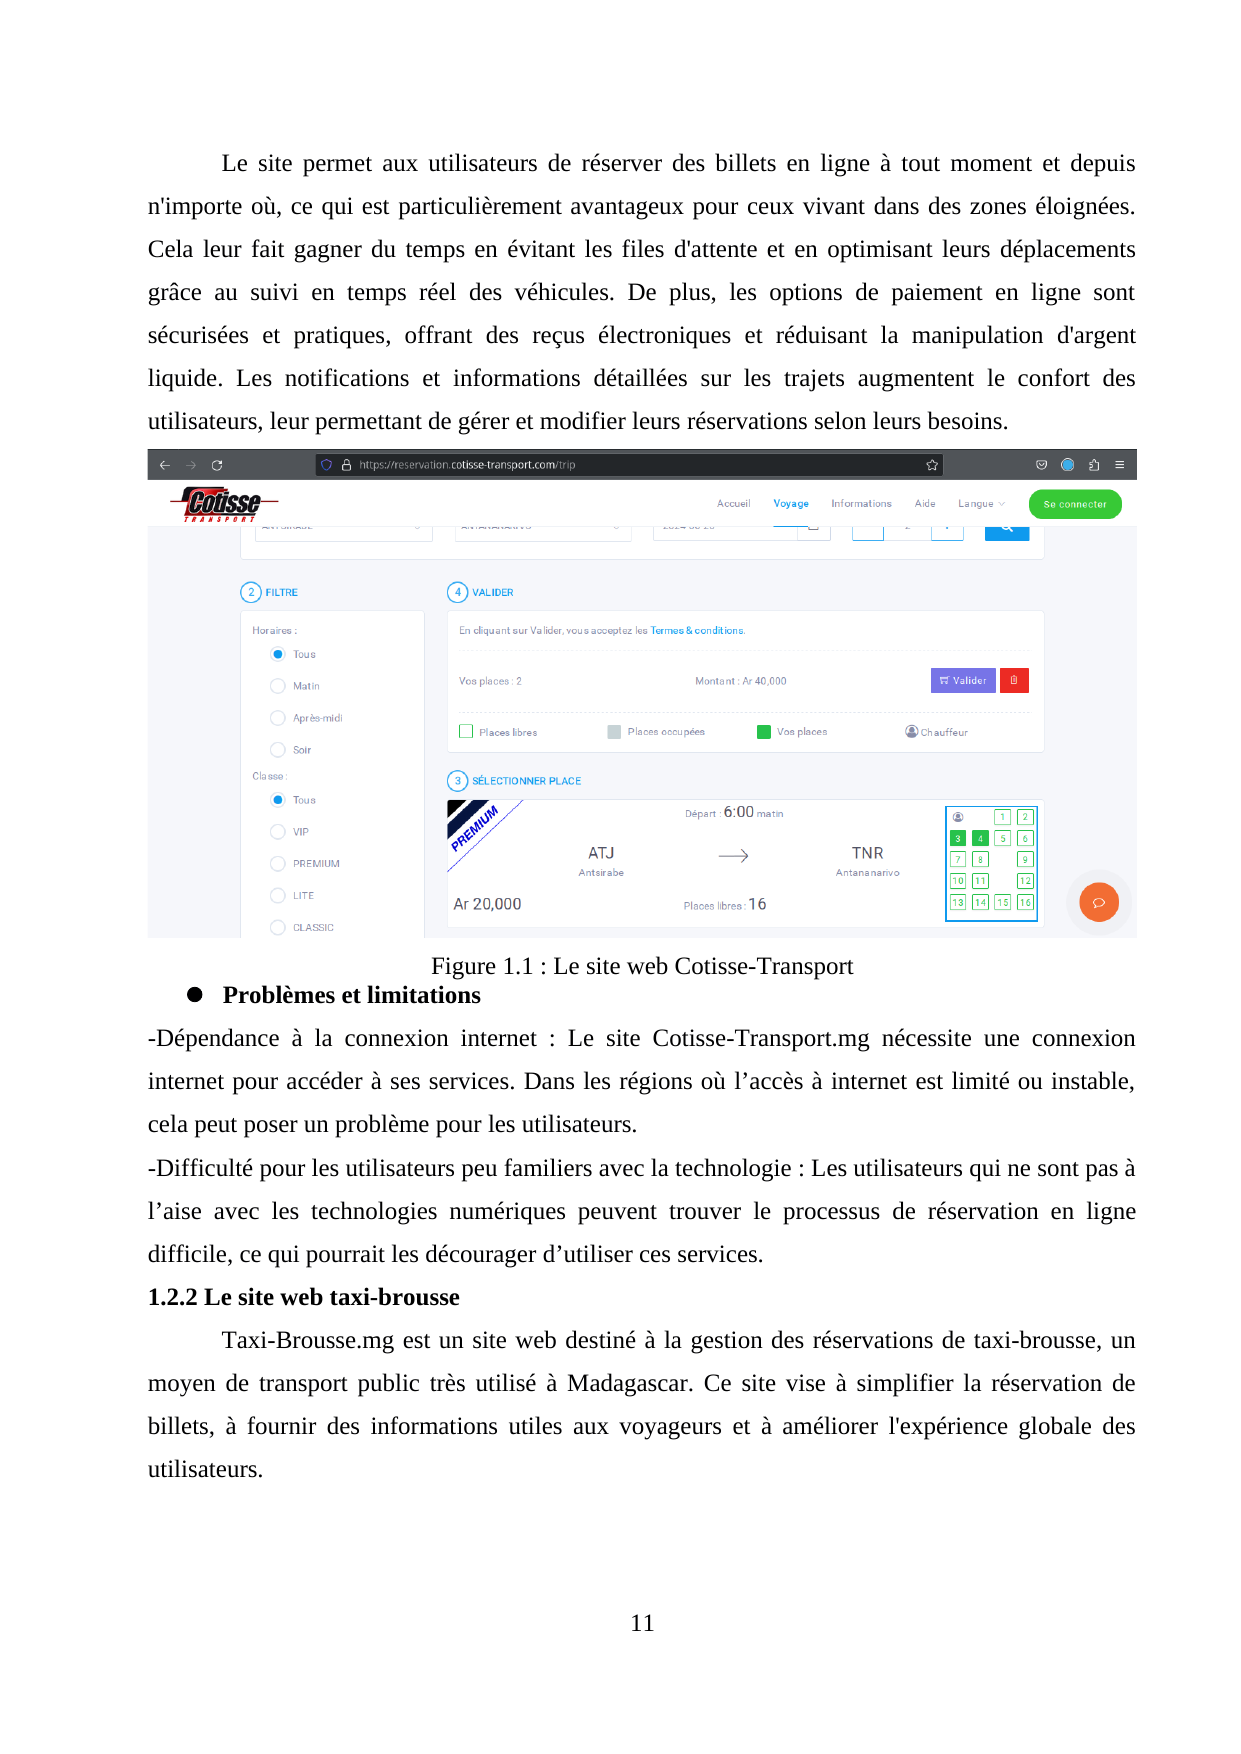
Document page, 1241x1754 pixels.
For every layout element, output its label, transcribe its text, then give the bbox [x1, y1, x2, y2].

text Taxi-Brousse.mg est un site web destiné à la gestion des réservations de taxi-brousse, un moyen de transport public très utilisé à Madagascar. Ce site vise à simplifier la réservation de billets, à fournir des informations utiles aux voyageurs et à améliorer l'expérience globale des utilisateurs. [148, 1325, 1137, 1483]
text Le site permet aux utilisateurs de réserver des billets en ligne à tout moment et depuis n'importe où, ce qui est particulièrement avantageux pour ceux vivant dans des zones éloignées. Cela leur fait gagner du temps en évitant les files d'attente et en optimisant leurs déplacements grâce au suivi en temps réel des véhicules. De plus, les options de paiement en ligne sont sécurisées et pratiques, offrant des reçus électroniques et réduisant la manipulation d'argent liquide. Les notifications et informations détaillées sur les trajets augmentent le confort des utilisateurs, leur permettant de gérer et modifier leurs réservations selon leurs besoins. [148, 148, 1137, 435]
picture [147, 449, 1137, 938]
text Le site web taxi-brousse [148, 1282, 1137, 1311]
text Figure 1.1 : Le site web Cotisse-Transport [148, 951, 1137, 980]
text -Dépendance à la connexion internet : Le site Cotisse-Transport.mg nécessite une connexion internet pour accéder à ses services. Dans les régions où l’accès à internet est limité ou instable, cela peut poser un problème pour les utilisateurs. [148, 1023, 1137, 1138]
list Problèmes et limitations [185, 980, 1137, 1009]
text -Difficulté pour les utilisateurs peu familiers avec la technologie : Les utilisateurs qui ne sont pas à l’aise avec les technologies numériques peuvent trouver le processus de réservation en ligne difficile, ce qui pourrait les décourager d’utiliser ces services. [148, 1153, 1137, 1268]
